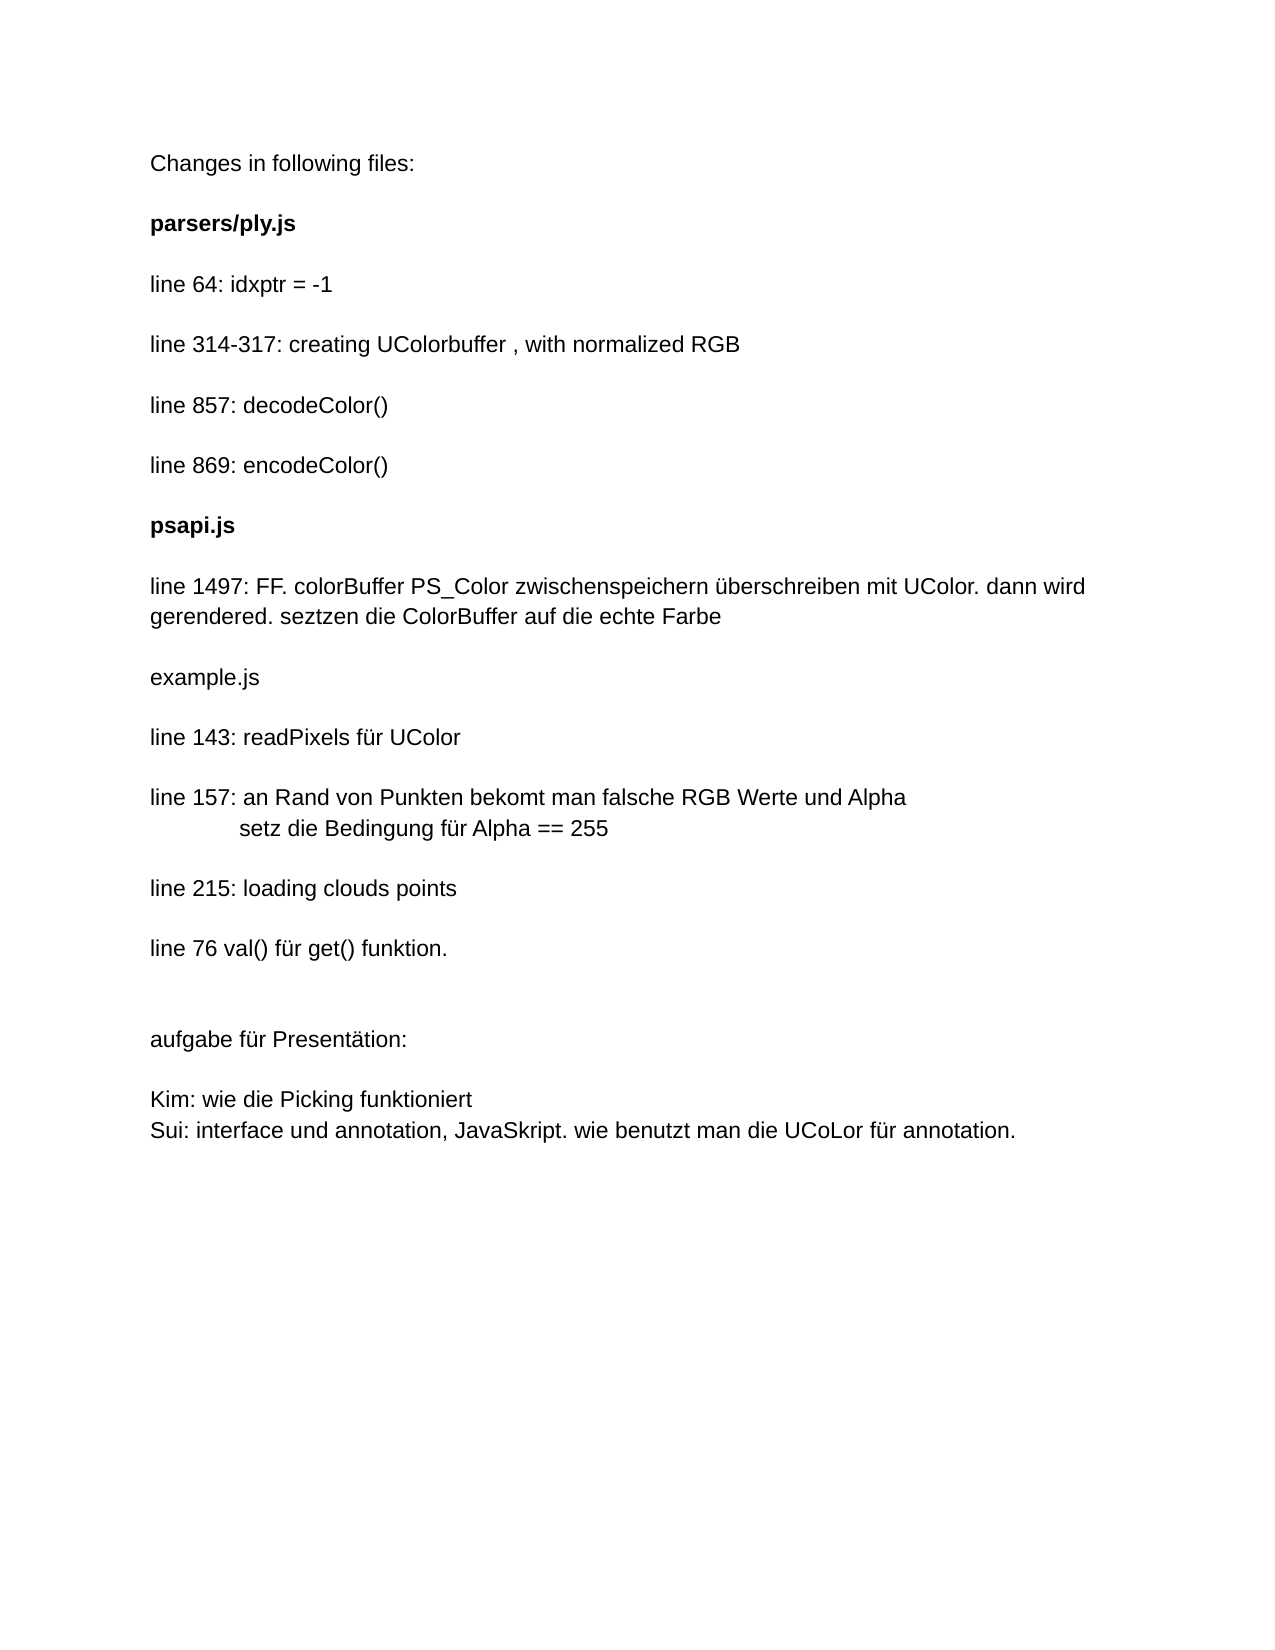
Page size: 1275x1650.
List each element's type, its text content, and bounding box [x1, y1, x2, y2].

text line 215: loading clouds points [150, 875, 1125, 901]
text psapi.js [150, 512, 1125, 539]
text aufgabe für Presentätion: [150, 1026, 1125, 1052]
text line 157: an Rand von Punkten bekomt man falsche RGB Werte und Alpha [150, 784, 1125, 811]
text line 76 val() für get() funktion. [150, 935, 1125, 962]
text Sui: interface und annotation, JavaSkript. wie benutzt man die UCoLor für annotation. [150, 1117, 1125, 1143]
text line 64: idxptr = -1 [150, 271, 1125, 297]
text line 869: encodeColor() [150, 452, 1125, 478]
text setz die Bedingung für Alpha == 255 [150, 814, 1125, 841]
text line 857: decodeColor() [150, 392, 1125, 418]
text Changes in following files: [150, 150, 1125, 176]
text Kim: wie die Picking funktioniert [150, 1086, 1125, 1113]
text line 143: readPixels für UColor [150, 724, 1125, 750]
text example.js [150, 663, 1125, 690]
text line 314-317: creating UColorbuffer , with normalized RGB [150, 331, 1125, 358]
text line 1497: FF. colorBuffer PS_Color zwischenspeichern überschreiben mit UColor. dann wird gerendered. seztzen die ColorBuffer auf die echte Farbe [150, 573, 1125, 629]
text parsers/ply.js [150, 210, 1125, 237]
